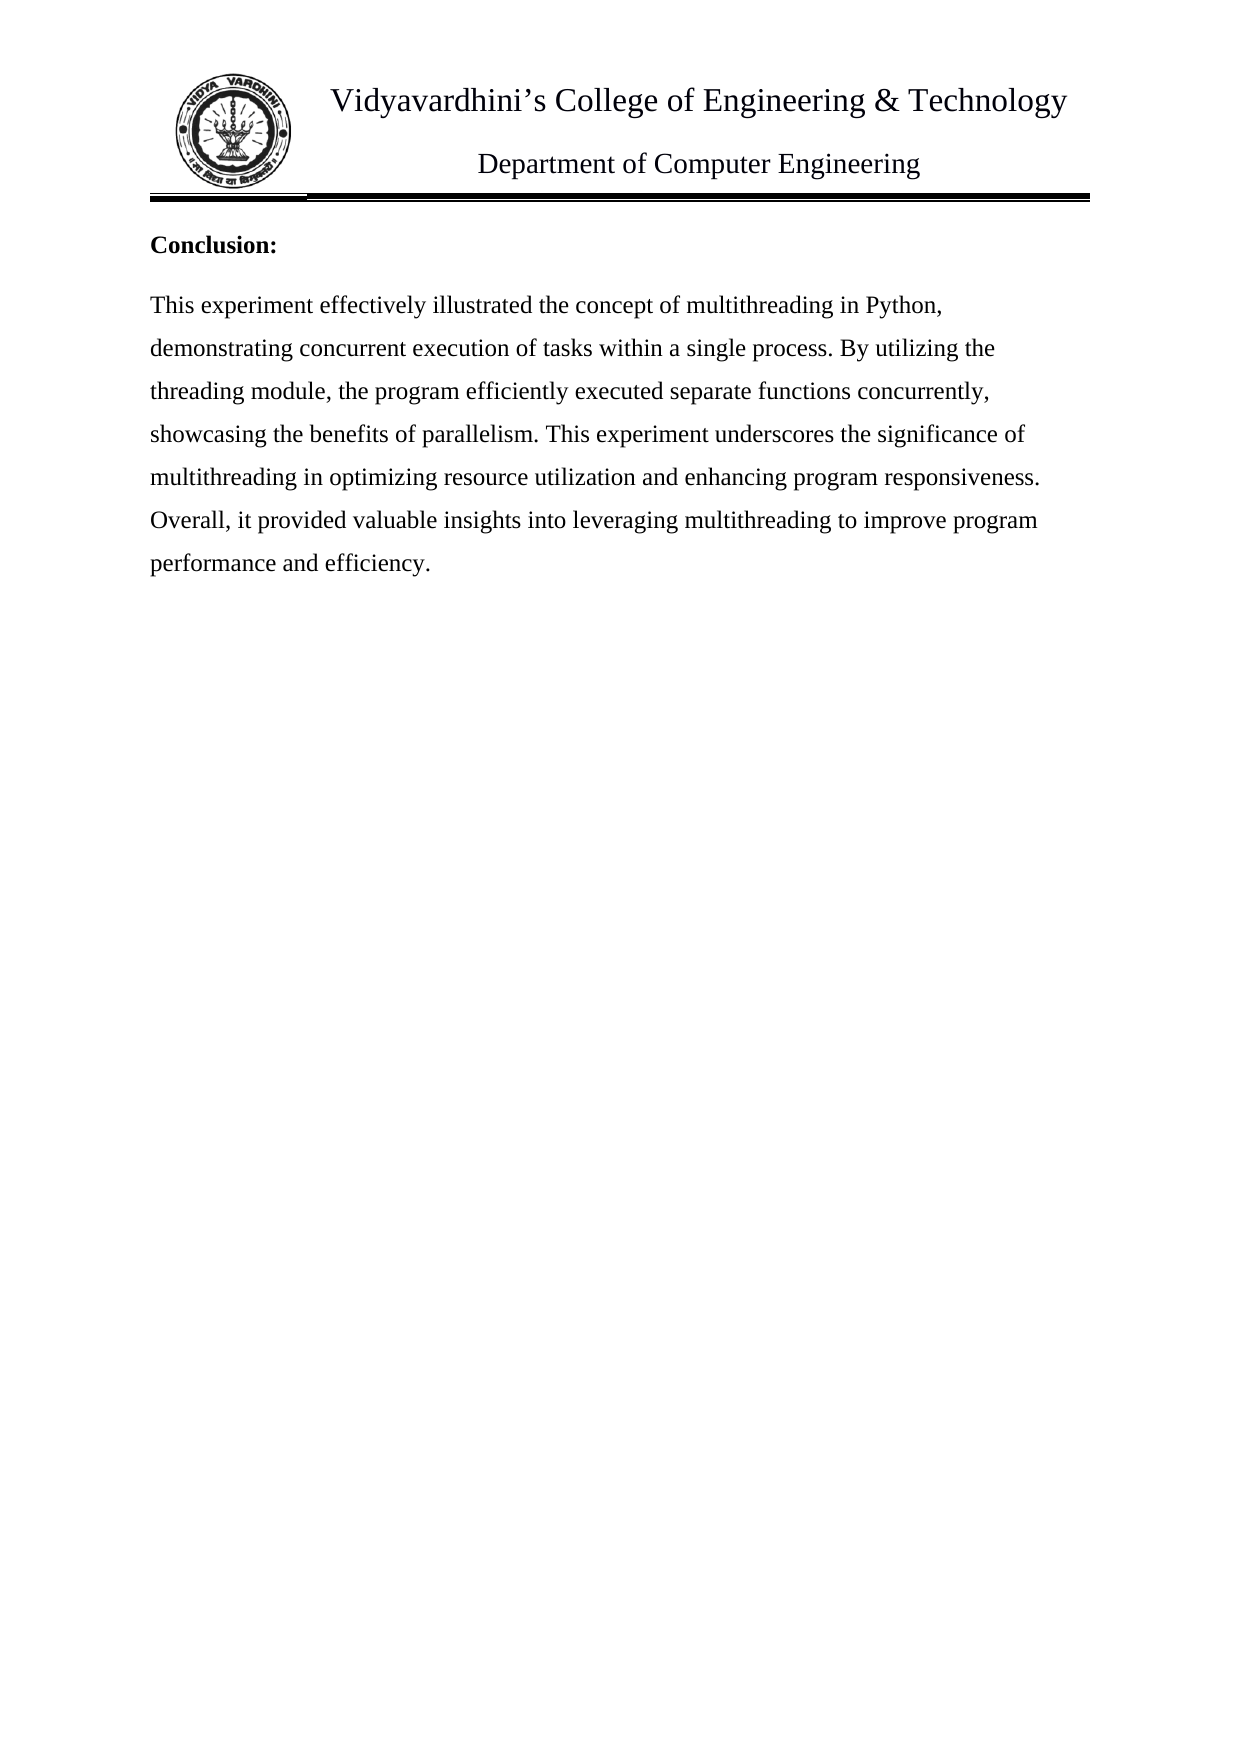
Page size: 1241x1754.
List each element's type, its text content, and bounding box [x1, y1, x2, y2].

picture [173, 73, 292, 190]
text Conclusion: [150, 230, 1090, 259]
text This experiment effectively illustrated the concept of multithreading in Python, demonstrating concurrent execution of tasks within a single process. By utilizing the threading module, the program efficiently executed separate functions concurrently, showcasing the benefits of parallelism. This experiment underscores the significance of multithreading in optimizing resource utilization and enhancing program responsiveness. Overall, it provided valuable insights into leveraging multithreading to improve program performance and efficiency. [150, 290, 1090, 577]
